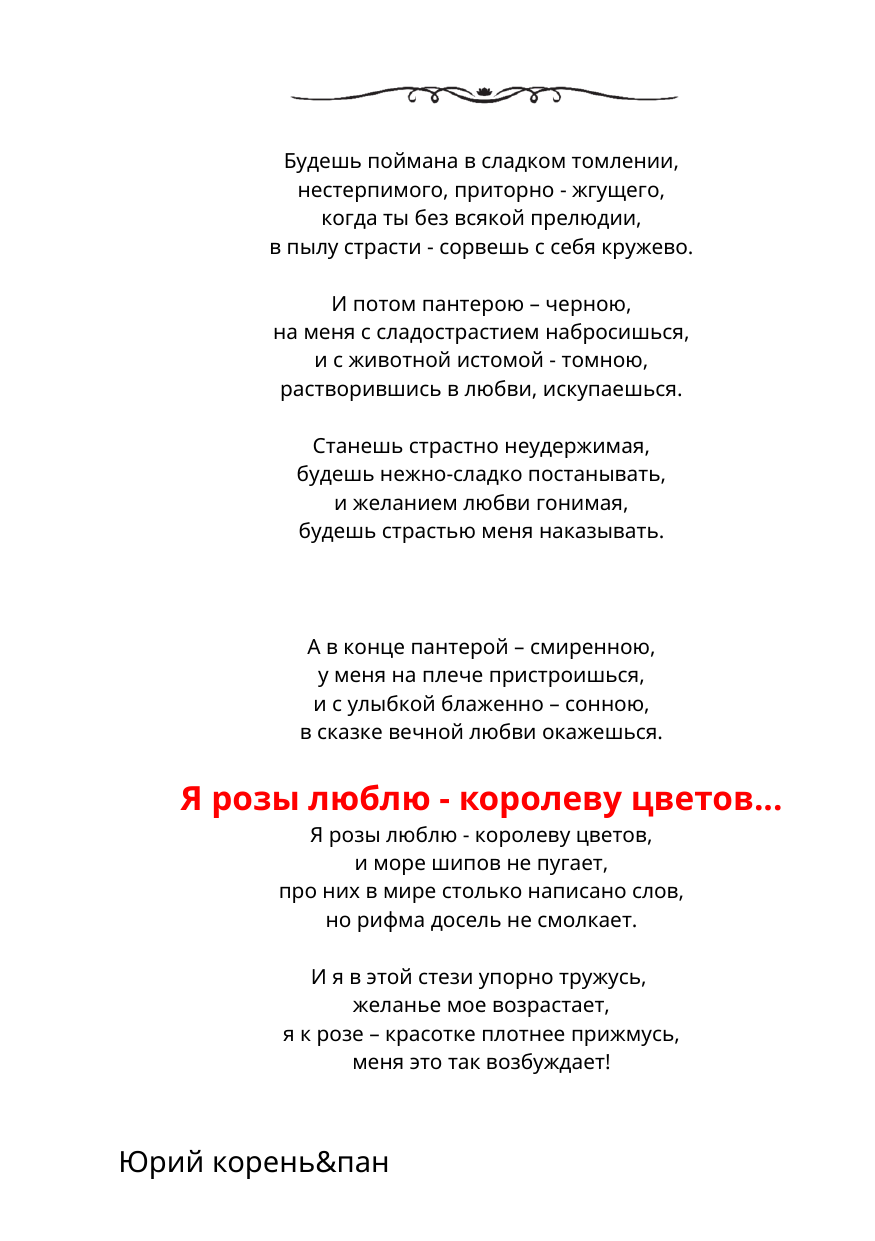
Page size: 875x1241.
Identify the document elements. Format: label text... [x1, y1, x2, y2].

text А в конце пантерой – смиренною, у меня на плече пристроишься, и с улыбкой блаженно – сонною, в сказке вечной любви окажешься. [177, 632, 786, 746]
text Я розы люблю - королеву цветов... [177, 774, 786, 820]
picture [275, 73, 688, 118]
